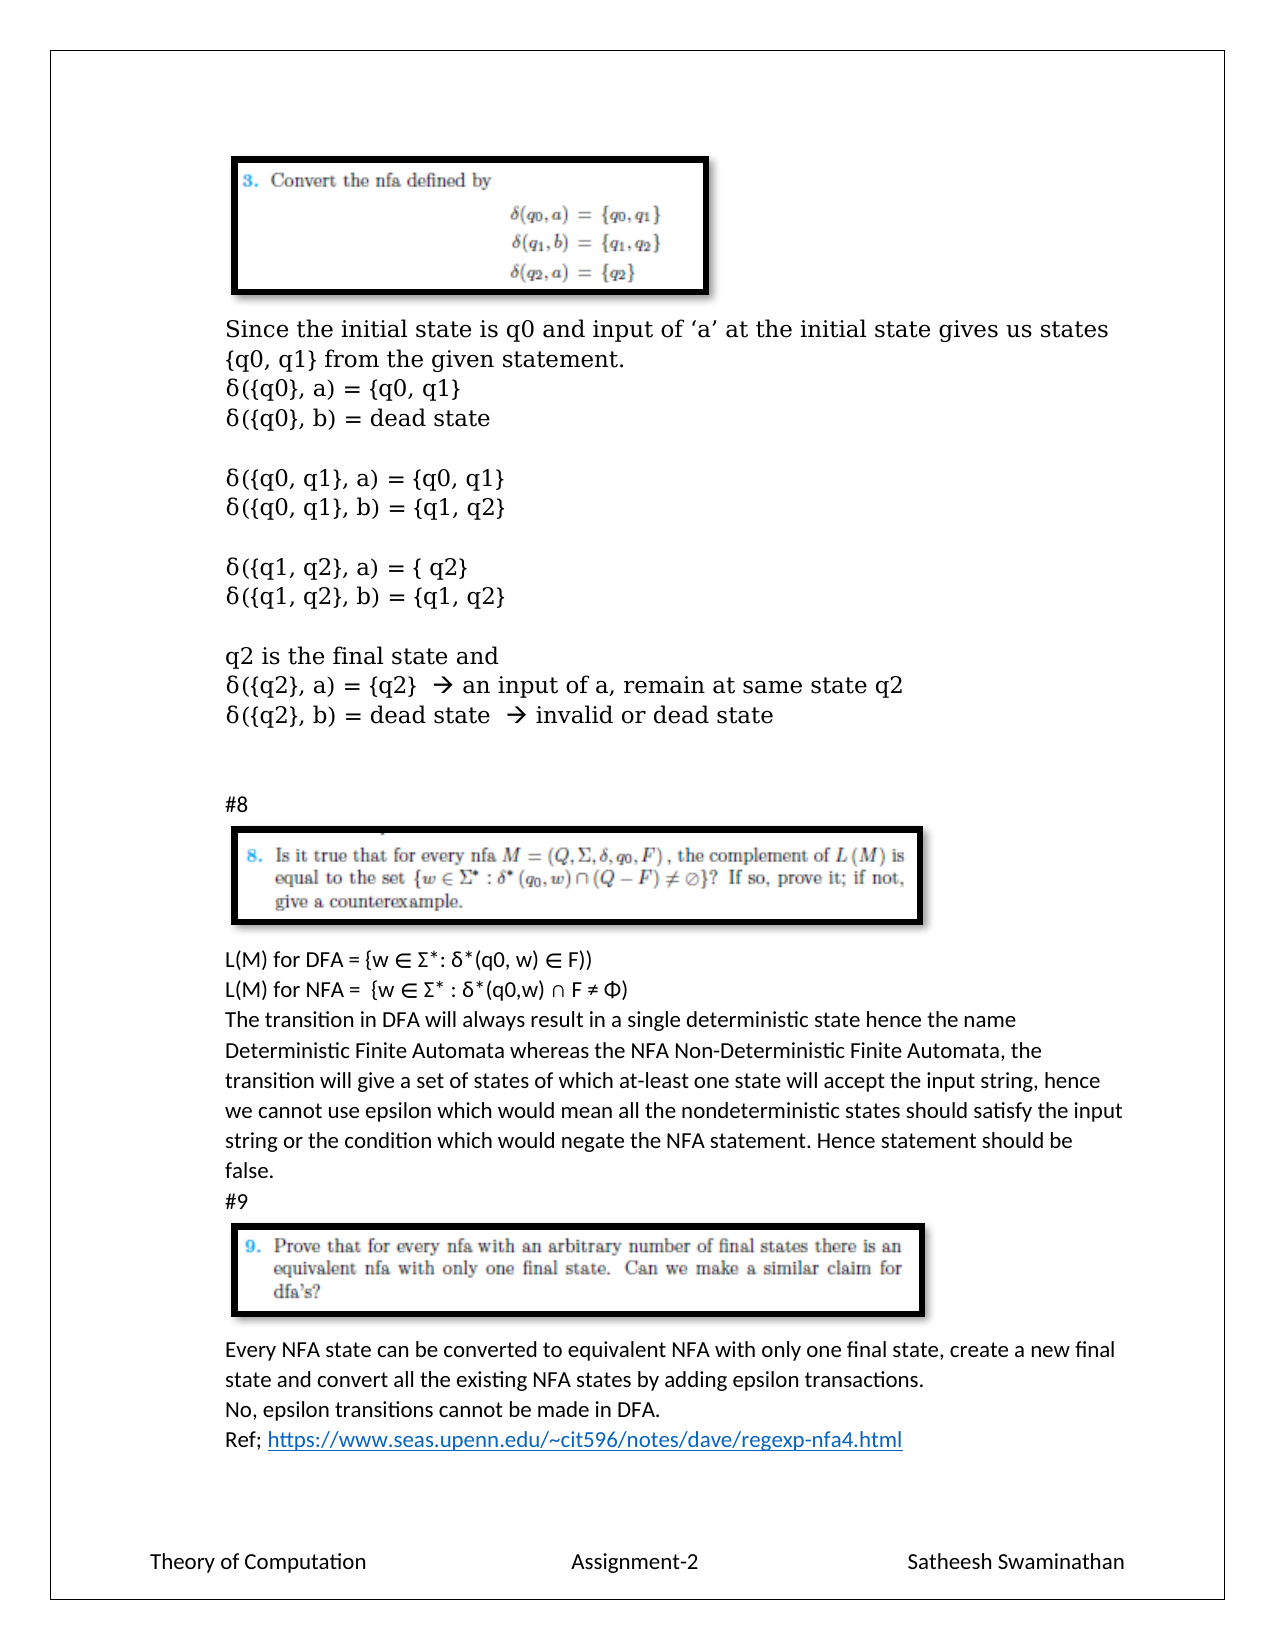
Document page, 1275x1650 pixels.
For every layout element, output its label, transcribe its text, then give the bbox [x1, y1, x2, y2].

list q2 is the final state and [225, 641, 1125, 669]
list δ({q2}, a) = {q2} an input of a, remain at same state q2 [225, 671, 1125, 699]
list Ref; https://www.seas.upenn.edu/~cit596/notes/dave/regexp-nfa4.html [225, 1426, 1125, 1454]
picture [238, 833, 917, 919]
list δ({q0}, a) = {q0, q1} [225, 374, 1125, 402]
list L(M) for DFA = {w ∈ Σ*: δ*(q0, w) ∈ F)) [225, 944, 1125, 973]
picture [238, 1230, 919, 1311]
list #8 [225, 790, 1125, 818]
list δ({q1, q2}, a) = { q2} [225, 552, 1125, 580]
list The transition in DFA will always result in a single deterministic state hence the name Deterministic Finite Automata whereas the NFA Non-Deterministic Finite Automata, the transition will give a set of states of which at-least one state will accept the input string, hence we cannot use epsilon which would mean all the nondeterministic states should satisfy the input string or the condition which would negate the NFA statement. Hence statement should be false. [225, 1006, 1125, 1185]
list Every NFA state can be converted to equivalent NFA with only one final state, create a new final state and convert all the existing NFA states by adding epsilon transactions. [225, 1335, 1125, 1393]
list δ({q0, q1}, b) = {q1, q2} [225, 493, 1125, 520]
list No, epsilon transitions cannot be made in DFA. [225, 1395, 1125, 1423]
list δ({q1, q2}, b) = {q1, q2} [225, 582, 1125, 609]
picture [238, 163, 703, 289]
list δ({q2}, b) = dead state invalid or dead state [225, 701, 1125, 728]
list L(M) for NFA = {w ∈ Σ* : δ*(q0,w) ∩ F ≠ Φ) [225, 975, 1125, 1003]
list δ({q0, q1}, a) = {q0, q1} [225, 463, 1125, 491]
list Since the initial state is q0 and input of ‘a’ at the initial state gives us states {q0, q1} from the given statement. [225, 315, 1125, 372]
list #9 [225, 1187, 1125, 1215]
list δ({q0}, b) = dead state [225, 404, 1125, 431]
